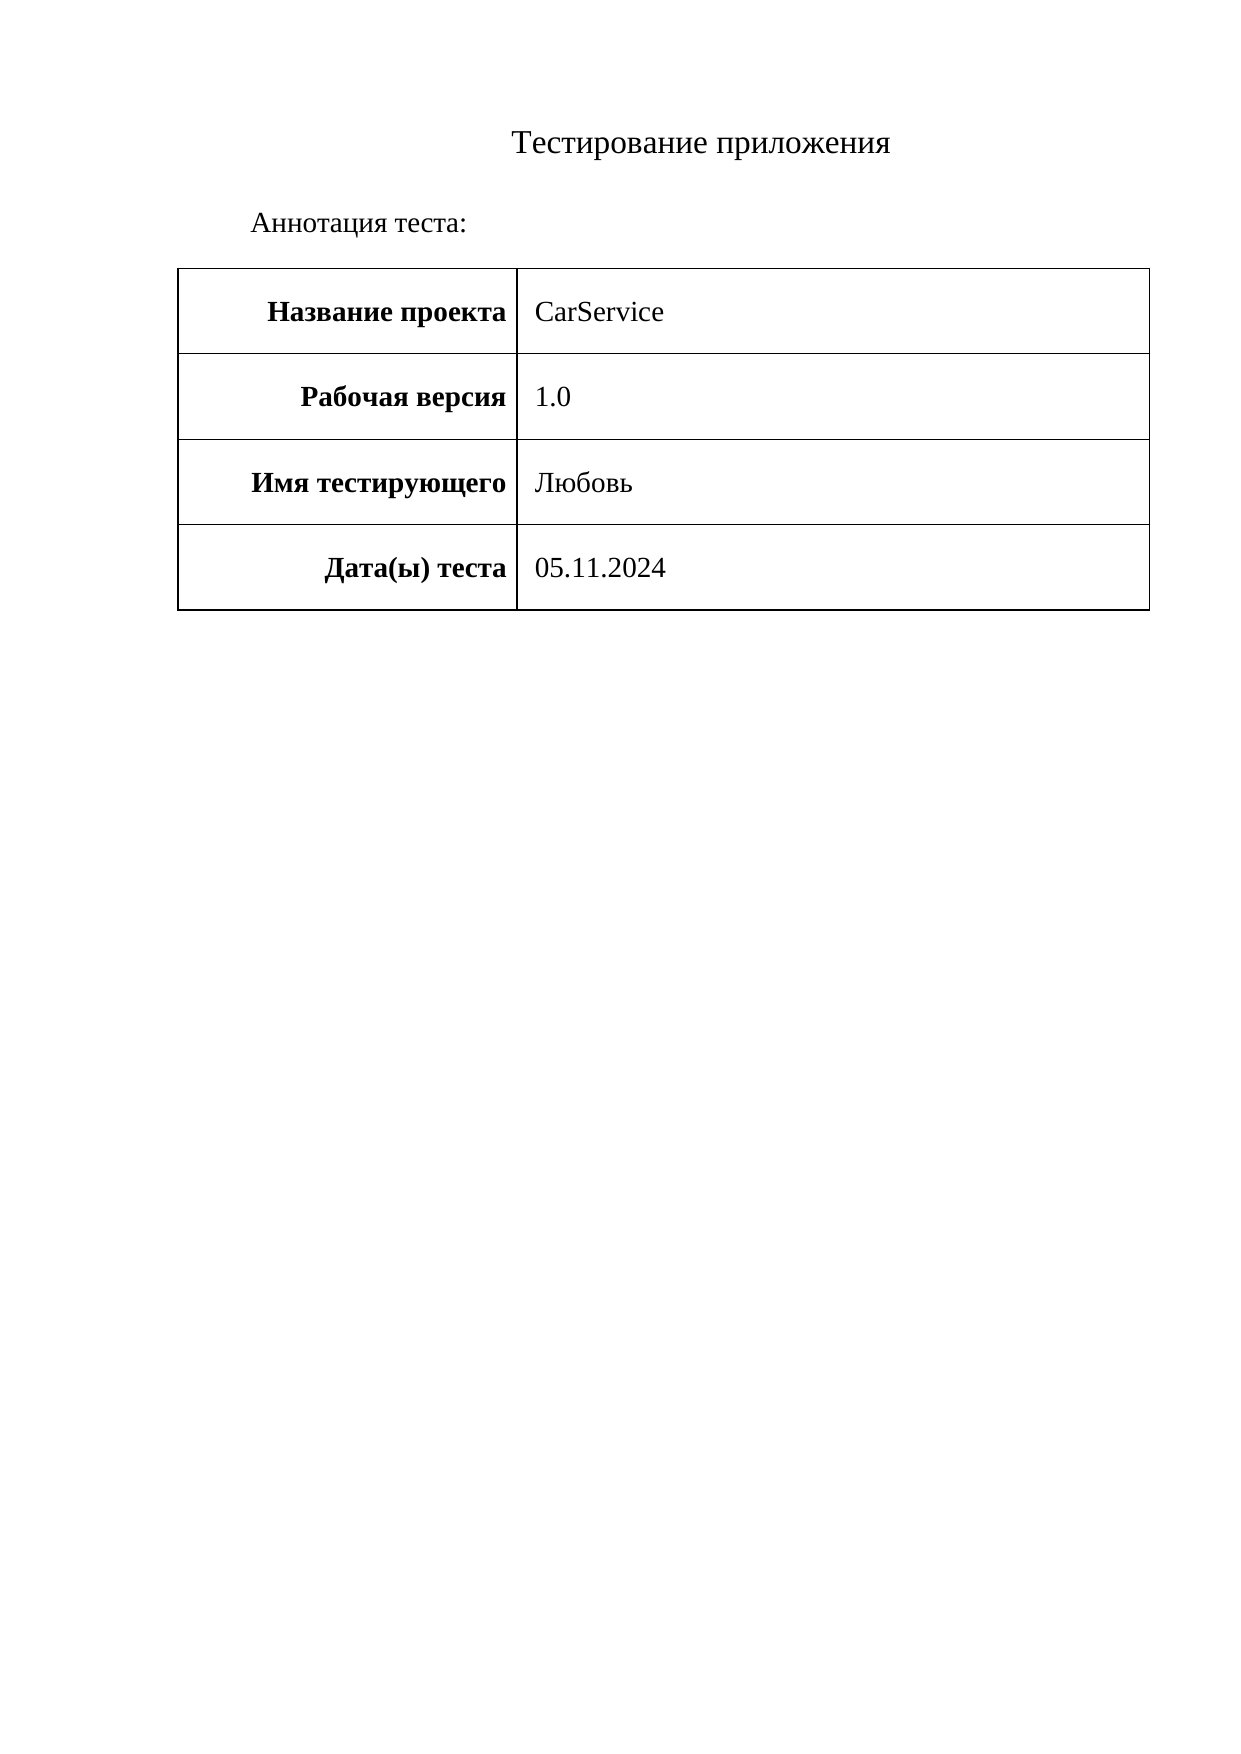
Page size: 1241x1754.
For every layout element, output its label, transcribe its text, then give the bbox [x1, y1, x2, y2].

table_cell 1.0 [518, 354, 1149, 438]
table_header Название проекта [179, 269, 516, 353]
table_cell Имя тестирующего [179, 440, 516, 524]
table_header CarService [518, 269, 1149, 353]
table_cell Дата(ы) теста [179, 525, 516, 609]
table_cell 05.11.2024 [518, 525, 1149, 609]
table_cell Рабочая версия [179, 354, 516, 438]
table_cell Любовь [518, 440, 1149, 524]
text Тестирование приложения [177, 122, 1152, 161]
text Аннотация теста: [177, 205, 1152, 238]
